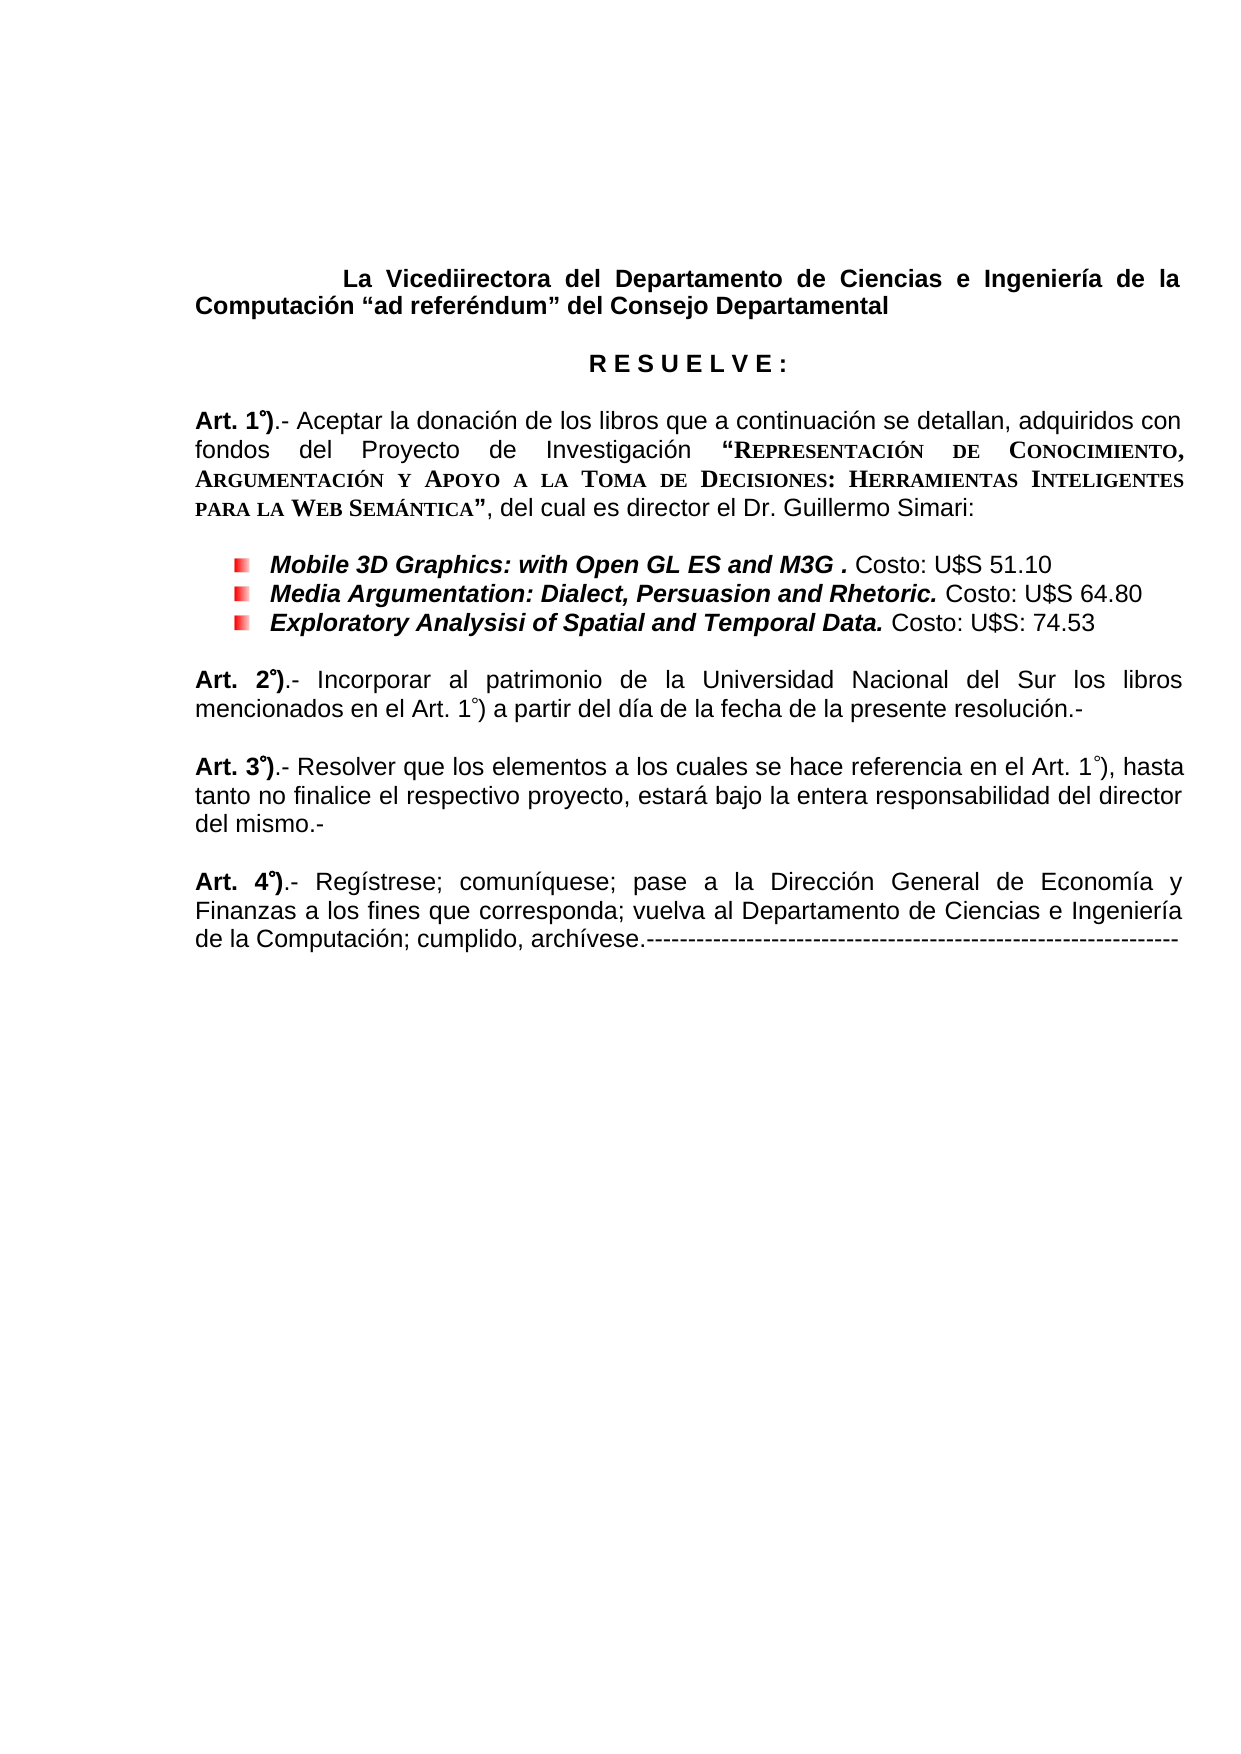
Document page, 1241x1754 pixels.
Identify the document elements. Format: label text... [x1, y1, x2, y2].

text La Vicediirectora del Departamento de Ciencias e Ingeniería de la Computación “ad referéndum” del Consejo Departamental [195, 266, 1181, 320]
picture [233, 585, 251, 603]
text Art. 3).- Resolver que los elementos a los cuales se hace referencia en el Art. 1), hasta tanto no finalice el respectivo proyecto, estará bajo la entera responsabilidad del director del mismo.- [195, 752, 1184, 838]
list 3D Graphics: with Open GL ES and M3G . Costo: U$S 51.10 [232, 550, 1181, 579]
list Exploratory Analysisi of Spatial and Temporal Data. Costo: U$S: 74.53 [232, 608, 1181, 637]
picture [233, 557, 251, 574]
list Media Argumentation: Dialect, Persuasion and Rhetoric. Costo: U$S 64.80 [232, 579, 1181, 608]
text R E S U E L V E : [195, 349, 1181, 377]
text Art. 2).- Incorporar al patrimonio de la Universidad Nacional del Sur los libros mencionados en el Art. 1) a partir del día de la fecha de la presente resolución.- [195, 665, 1184, 723]
picture [233, 614, 251, 632]
text Art. 4).- Regístrese; comuníquese; pase a la Dirección General de Economía y Finanzas a los fines que corresponda; vuelva al Departamento de Ciencias e Ingeniería de la Computación; cumplido, archívese.---------------------------------------------------------------- [195, 867, 1184, 953]
text Art. 1).- Aceptar la donación de los libros que a continuación se detallan, adquiridos con fondos del Proyecto de Investigación “Representación de Conocimiento, Argumentación y Apoyo a la Toma de Decisiones: Herramientas Inteligentes para la Web Semántica”, del cual es director el Dr. Guillermo Simari: [195, 406, 1184, 522]
